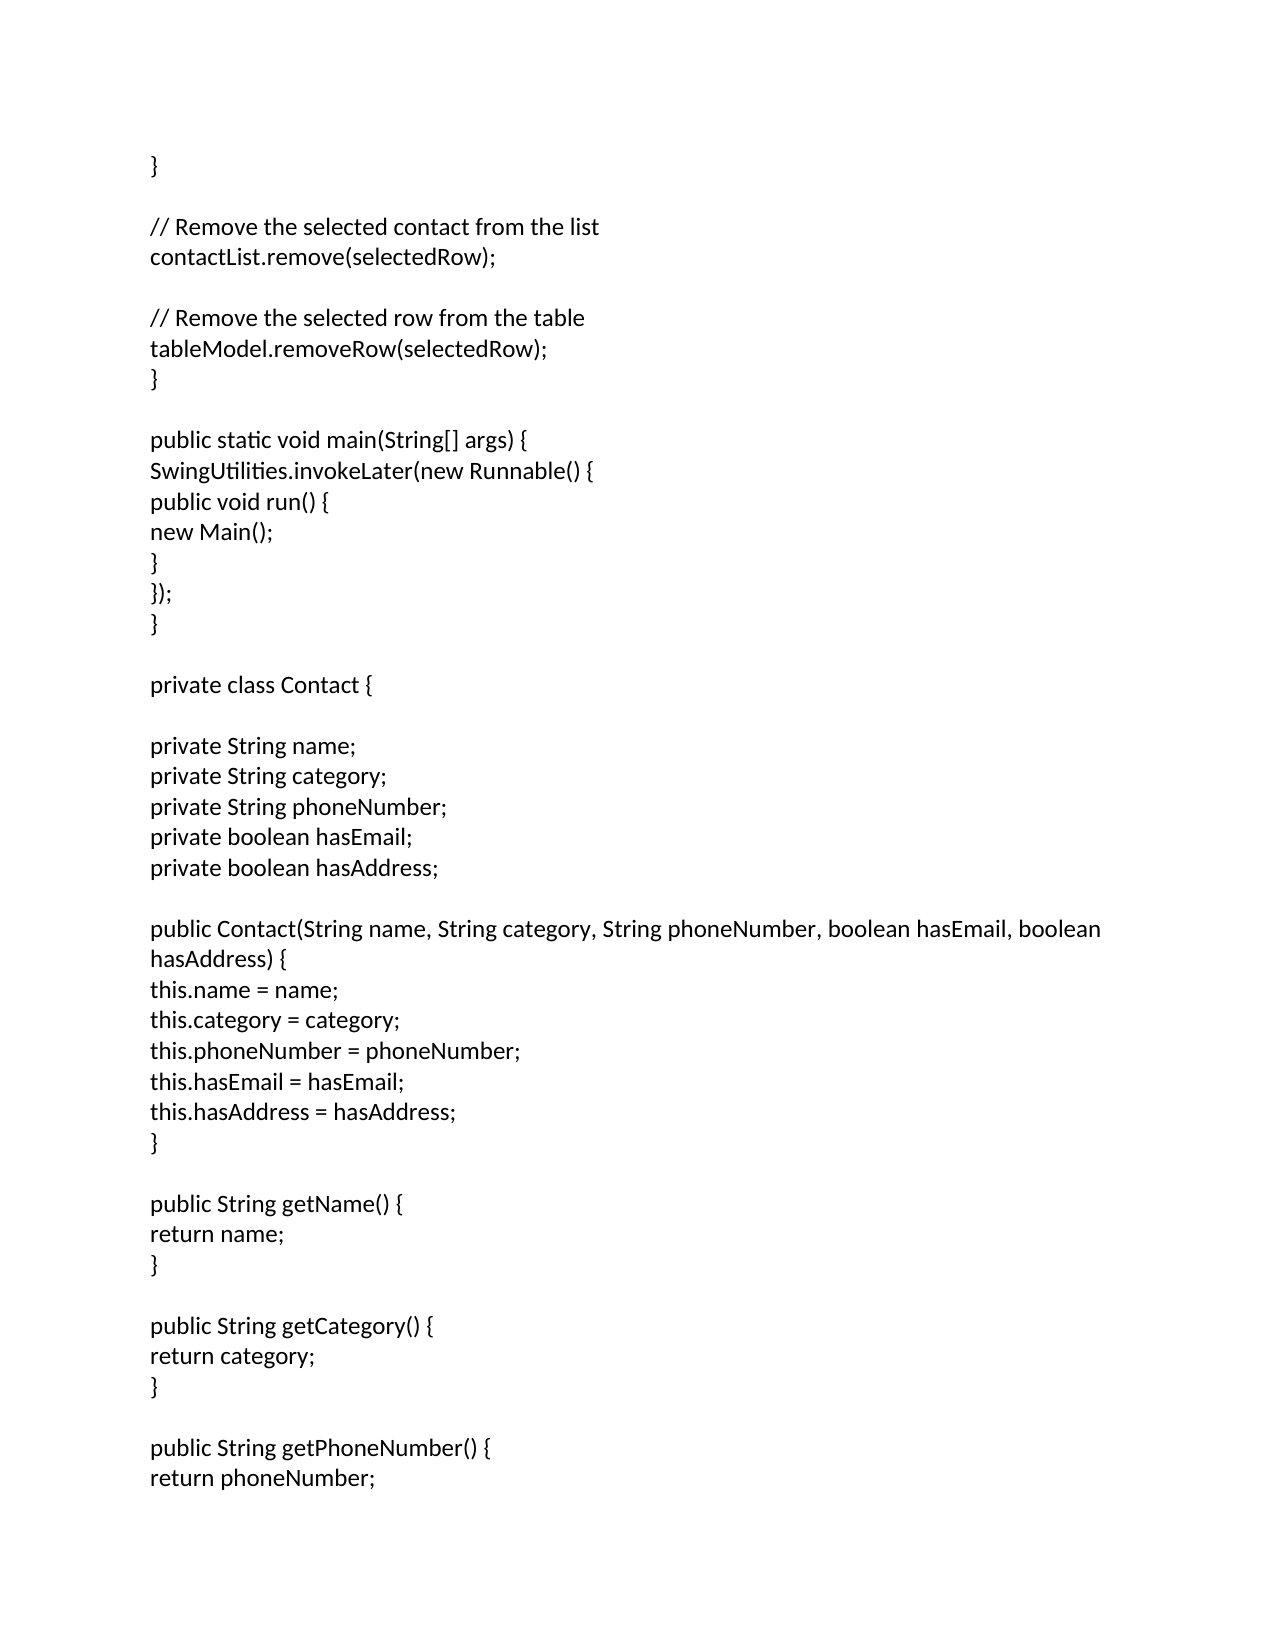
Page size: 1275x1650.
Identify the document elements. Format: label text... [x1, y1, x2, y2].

text } [150, 1371, 1125, 1401]
text private String phoneNumber; [150, 791, 1125, 821]
text tableModel.removeRow(selectedRow); [150, 333, 1125, 364]
text private String name; [150, 730, 1125, 760]
text SwingUtilities.invokeLater(new Runnable() { [150, 455, 1125, 486]
text contactList.remove(selectedRow); [150, 242, 1125, 272]
text public void run() { [150, 486, 1125, 516]
text hasAddress) { [150, 943, 1125, 974]
text } [150, 1249, 1125, 1279]
text }); [150, 577, 1125, 608]
text public static void main(String[] args) { [150, 425, 1125, 455]
text public Contact(String name, String category, String phoneNumber, boolean hasEmail, boolean [150, 913, 1125, 943]
text this.hasEmail = hasEmail; [150, 1066, 1125, 1096]
text this.phoneNumber = phoneNumber; [150, 1035, 1125, 1066]
text return category; [150, 1340, 1125, 1371]
text private class Contact { [150, 669, 1125, 699]
text this.hasAddress = hasAddress; [150, 1096, 1125, 1127]
text } [150, 364, 1125, 394]
text this.name = name; [150, 974, 1125, 1004]
text private boolean hasAddress; [150, 852, 1125, 882]
text return name; [150, 1218, 1125, 1249]
text // Remove the selected contact from the list [150, 211, 1125, 242]
text } [150, 547, 1125, 577]
text public String getPhoneNumber() { [150, 1432, 1125, 1462]
text public String getName() { [150, 1188, 1125, 1218]
text return phoneNumber; [150, 1462, 1125, 1493]
text private boolean hasEmail; [150, 821, 1125, 852]
text private String category; [150, 760, 1125, 791]
text this.category = category; [150, 1004, 1125, 1035]
text public String getCategory() { [150, 1310, 1125, 1340]
text new Main(); [150, 516, 1125, 547]
text } [150, 608, 1125, 638]
text } [150, 1127, 1125, 1157]
text // Remove the selected row from the table [150, 303, 1125, 333]
text } [150, 150, 1125, 181]
